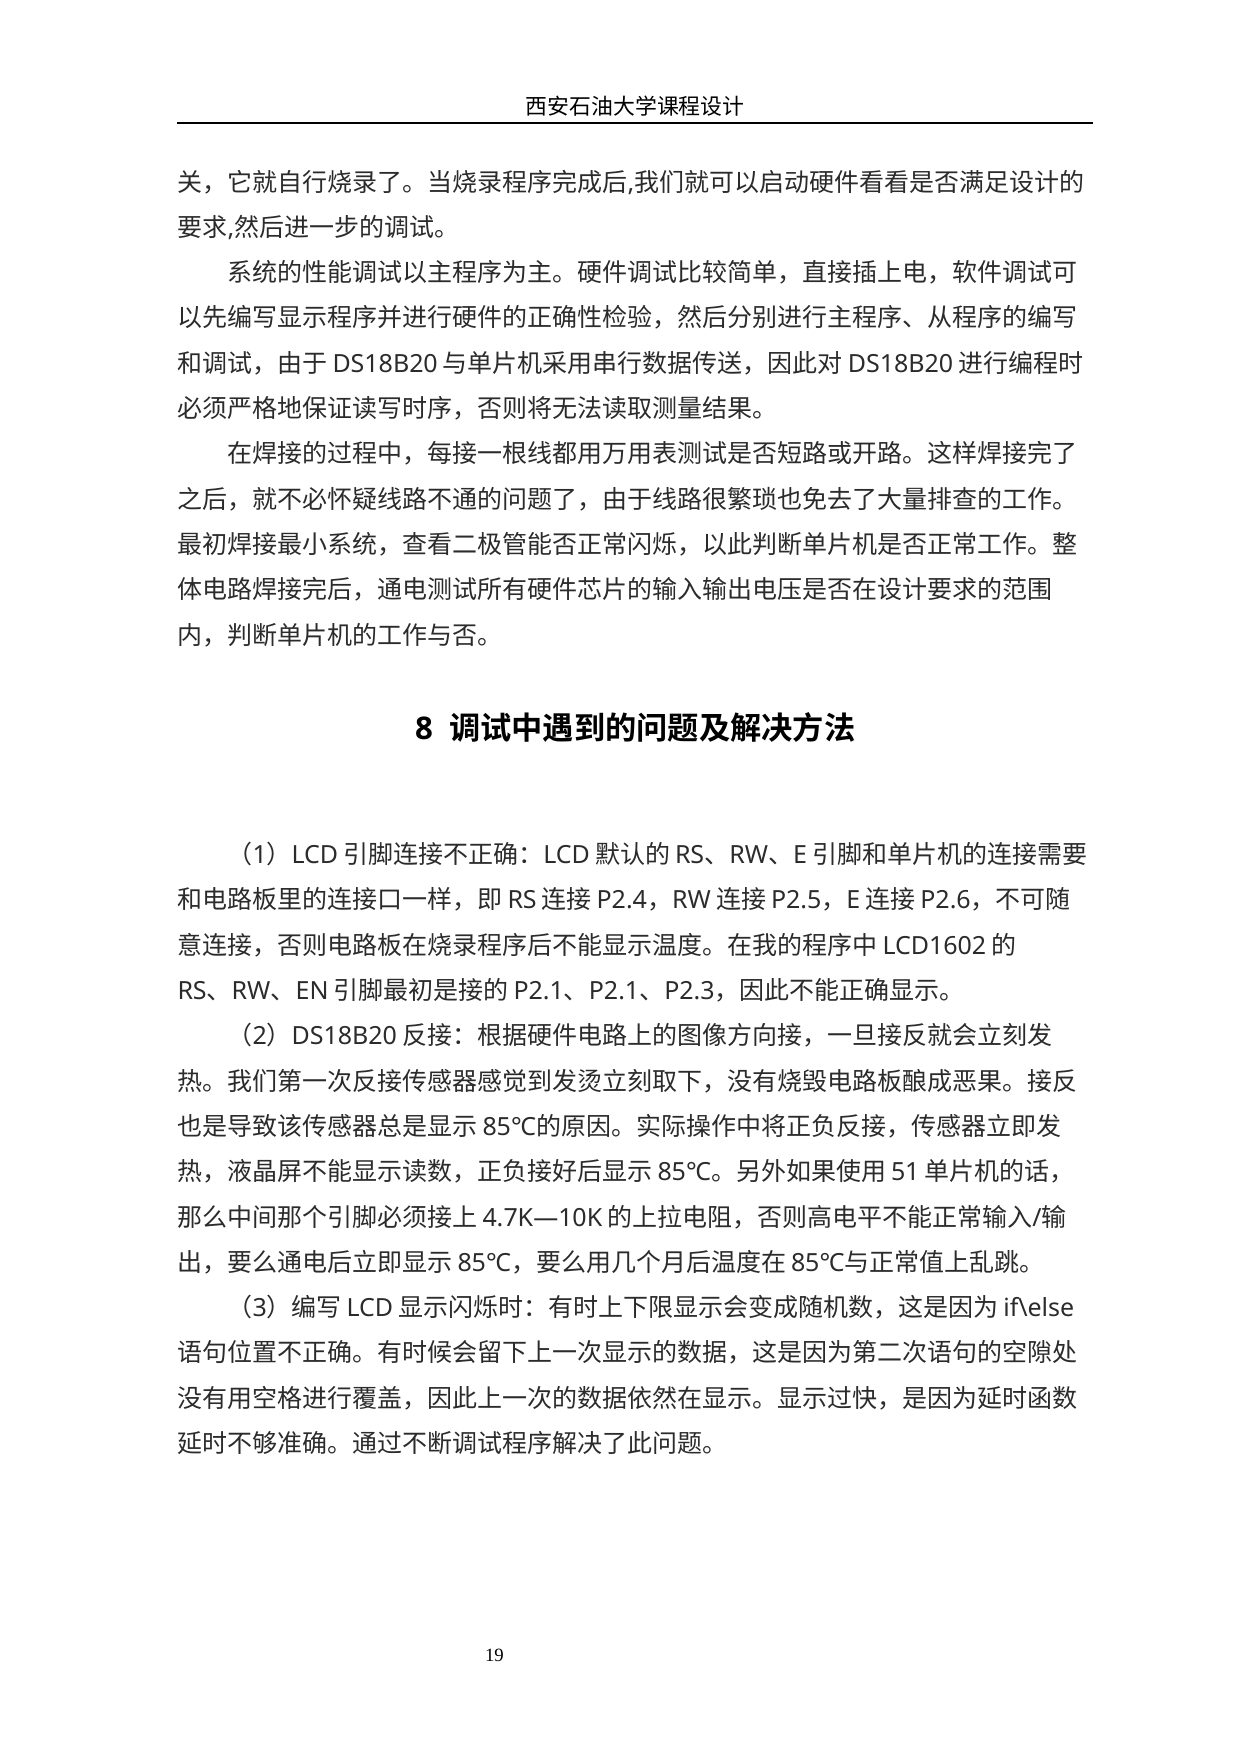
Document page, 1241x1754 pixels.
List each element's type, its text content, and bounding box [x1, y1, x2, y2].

text （3）编写LCD显示闪烁时：有时上下限显示会变成随机数，这是因为if\else语句位置不正确。有时候会留下上一次显示的数据，这是因为第二次语句的空隙处没有用空格进行覆盖，因此上一次的数据依然在显示。显示过快，是因为延时函数延时不够准确。通过不断调试程序解决了此问题。 [177, 1288, 1093, 1460]
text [177, 162, 1093, 243]
text 在焊接的过程中，每接一根线都用万用表测试是否短路或开路。这样焊接完了之后，就不必怀疑线路不通的问题了，由于线路很繁琐也免去了大量排查的工作。最初焊接最小系统，查看二极管能否正常闪烁，以此判断单片机是否正常工作。整体电路焊接完后，通电测试所有硬件芯片的输入输出电压是否在设计要求的范围内，判断单片机的工作与否。 [177, 434, 1093, 651]
subtitle 8 调试中遇到的问题及解决方法 [177, 693, 1093, 758]
text 系统的性能调试以主程序为主。硬件调试比较简单，直接插上电，软件调试可以先编写显示程序并进行硬件的正确性检验，然后分别进行主程序、从程序的编写和调试，由于DS18B20与单片机采用串行数据传送，因此对DS18B20进行编程时必须严格地保证读写时序，否则将无法读取测量结果。 [177, 253, 1093, 425]
list （2）DS18B20反接：根据硬件电路上的图像方向接，一旦接反就会立刻发热。我们第一次反接传感器感觉到发烫立刻取下，没有烧毁电路板酿成恶果。接反也是导致该传感器总是显示85℃的原因。实际操作中将正负反接，传感器立即发热，液晶屏不能显示读数，正负接好后显示85℃。另外如果使用51单片机的话，那么中间那个引脚必须接上4.7K—10K的上拉电阻，否则高电平不能正常输入/输出，要么通电后立即显示85℃，要么用几个月后温度在85℃与正常值上乱跳。 [177, 1016, 1093, 1278]
list LCD引脚连接不正确：LCD默认的RS、RW、E引脚和单片机的连接需要和电路板里的连接口一样，即RS连接P2.4，RW连接P2.5，E连接P2.6，不可随意连接，否则电路板在烧录程序后不能显示温度。在我的程序中LCD1602的RS、RW、EN引脚最初是接的P2.1、P2.1、P2.3，因此不能正确显示。 [177, 834, 1093, 1007]
